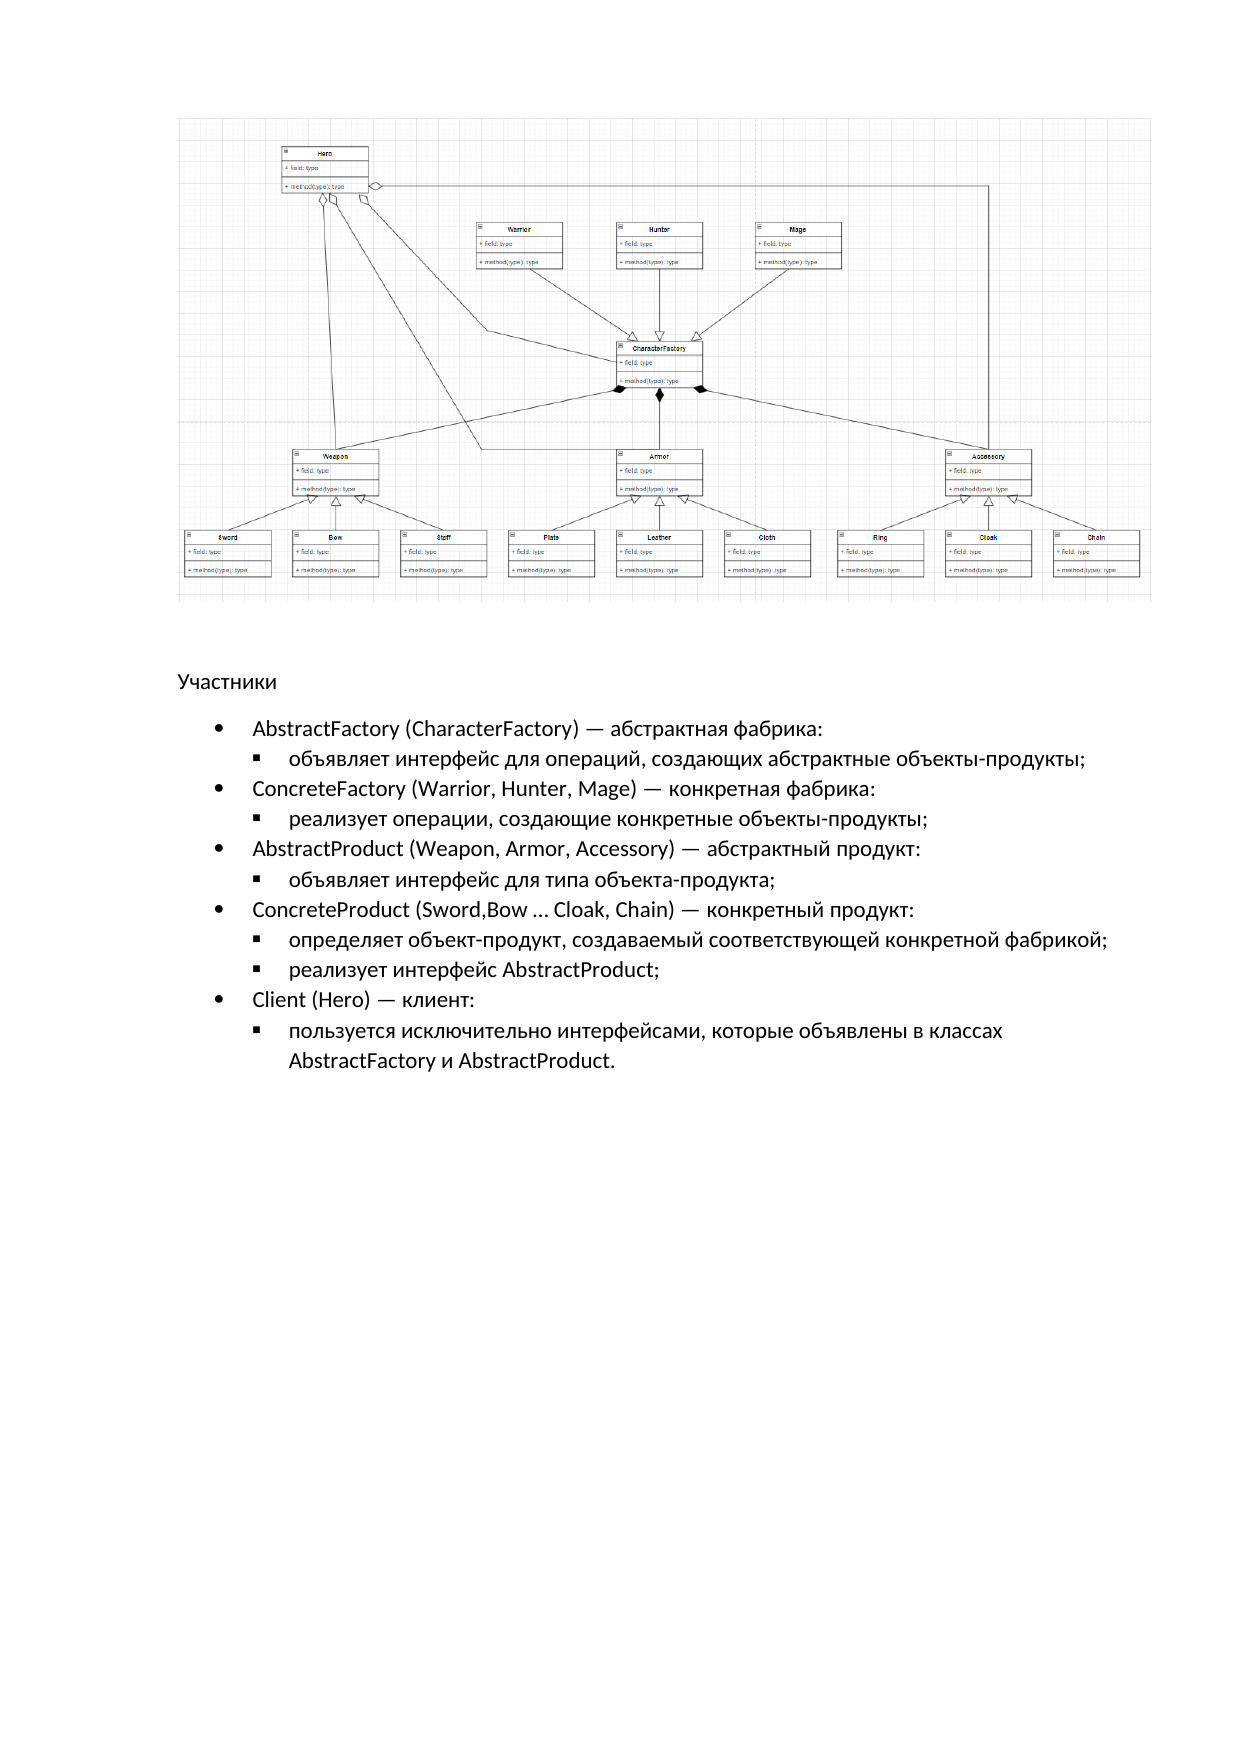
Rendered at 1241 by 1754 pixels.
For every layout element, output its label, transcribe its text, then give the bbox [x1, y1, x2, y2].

list Client (Hero) — клиент: [215, 986, 1152, 1014]
list реализует операции, создающие конкретные объекты-продукты; [251, 804, 1152, 832]
list пользуется исключительно интерфейсами, которые объявлены в классах AbstractFactory и AbstractProduct. [251, 1016, 1152, 1074]
list ConcreteFactory (Warrior, Hunter, Mage) — конкретная фабрика: [215, 774, 1152, 802]
list определяет объект-продукт, создаваемый соответствующей конкретной фабрикой; [251, 925, 1152, 953]
list объявляет интерфейс для типа объекта-продукта; [251, 865, 1152, 893]
list объявляет интерфейс для операций, создающих абстрактные объекты-продукты; [251, 744, 1152, 772]
list AbstractFactory (CharacterFactory) — абстрактная фабрика: [215, 714, 1152, 742]
list реализует интерфейс AbstractProduct; [251, 955, 1152, 983]
picture [177, 118, 1152, 602]
list ConcreteProduct (Sword,Bow … Cloak, Chain) — конкретный продукт: [215, 895, 1152, 923]
text Участники [177, 667, 1152, 695]
list AbstractProduct (Weapon, Armor, Accessory) — абстрактный продукт: [215, 834, 1152, 863]
